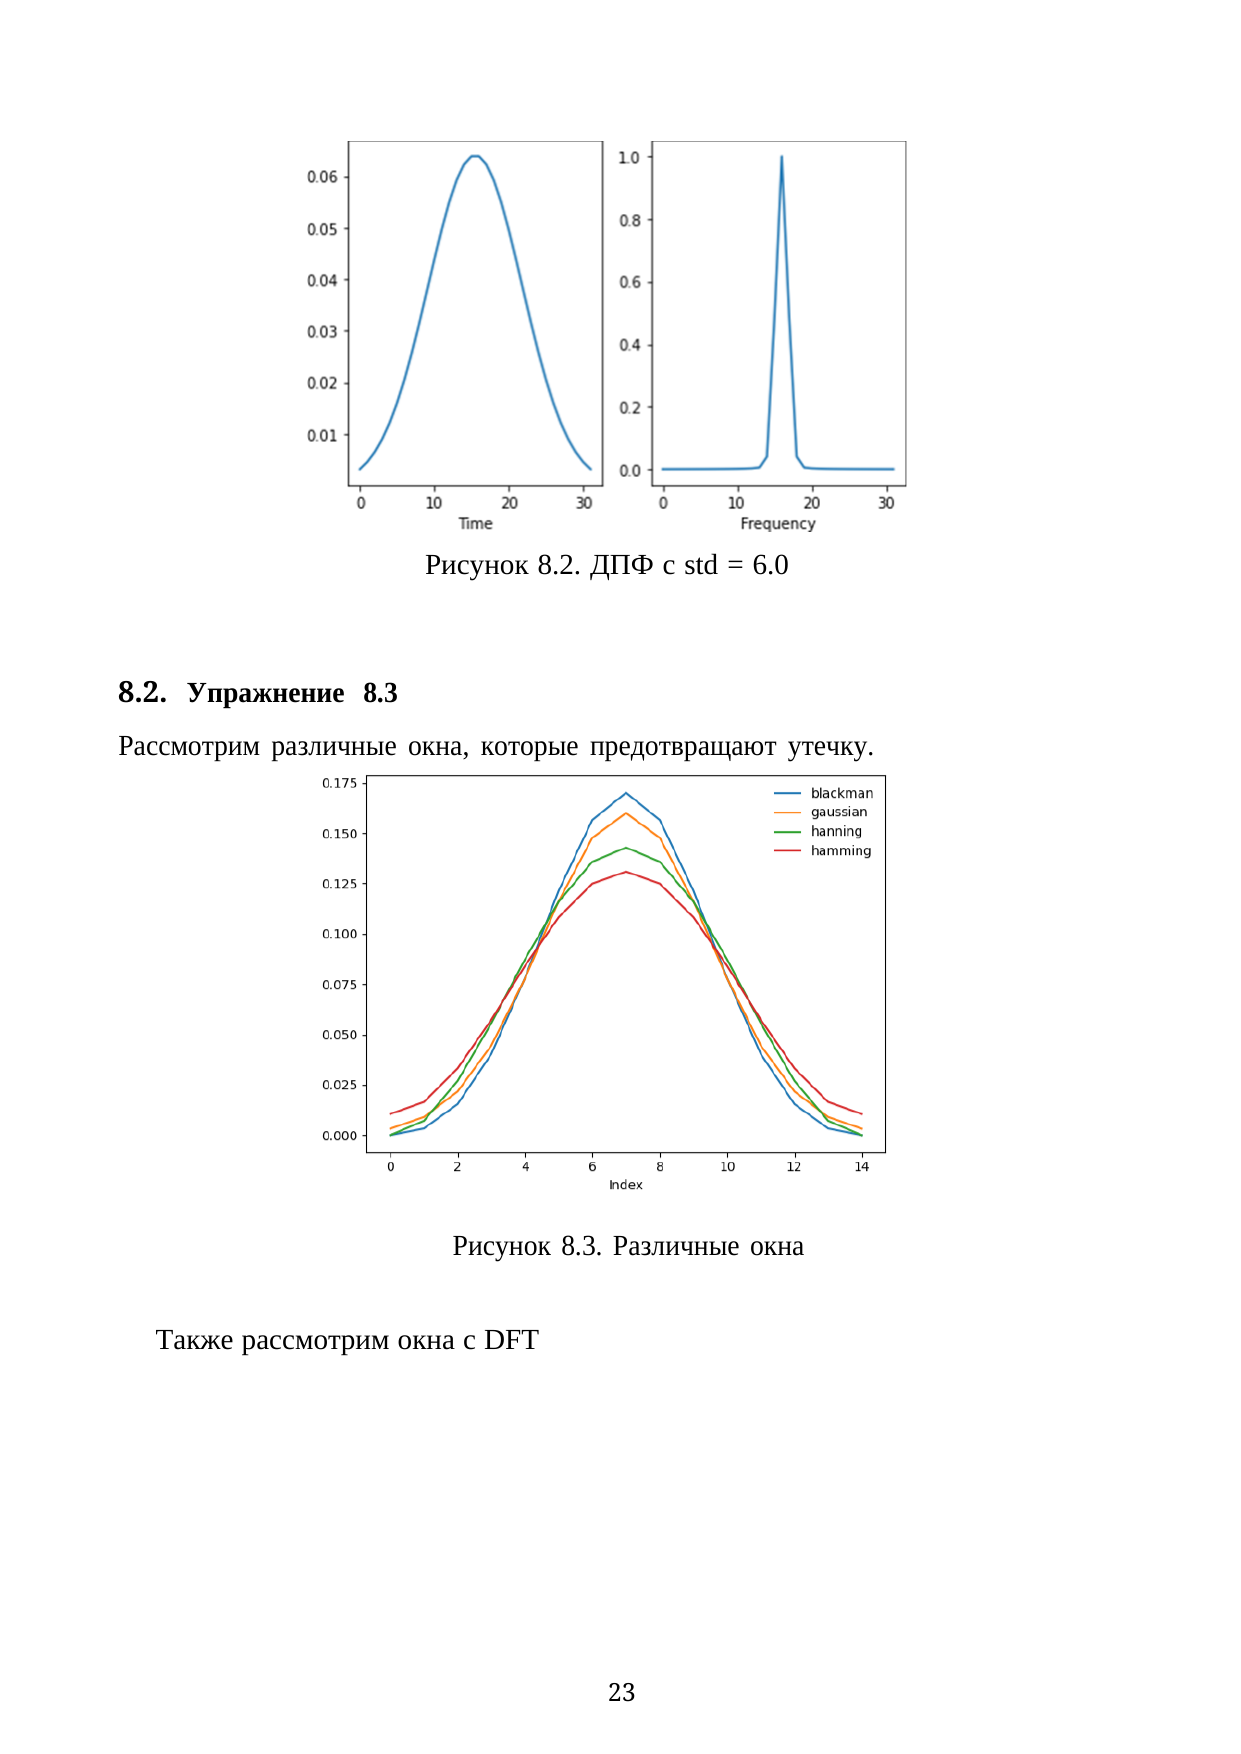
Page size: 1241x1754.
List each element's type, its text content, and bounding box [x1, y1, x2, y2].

text Рисунок 8.2. ДПФ с std = 6.0 [106, 547, 1107, 580]
subtitle Упражнение 8.3 [118, 671, 1107, 711]
picture [307, 141, 907, 532]
text Также рассмотрим окна с DFT [155, 1322, 1107, 1355]
text Рассмотрим различные окна, которые предотвращают утечку. [118, 728, 1107, 762]
text Рисунок 8.3. Различные окна [452, 1228, 1107, 1262]
picture [316, 762, 897, 1200]
